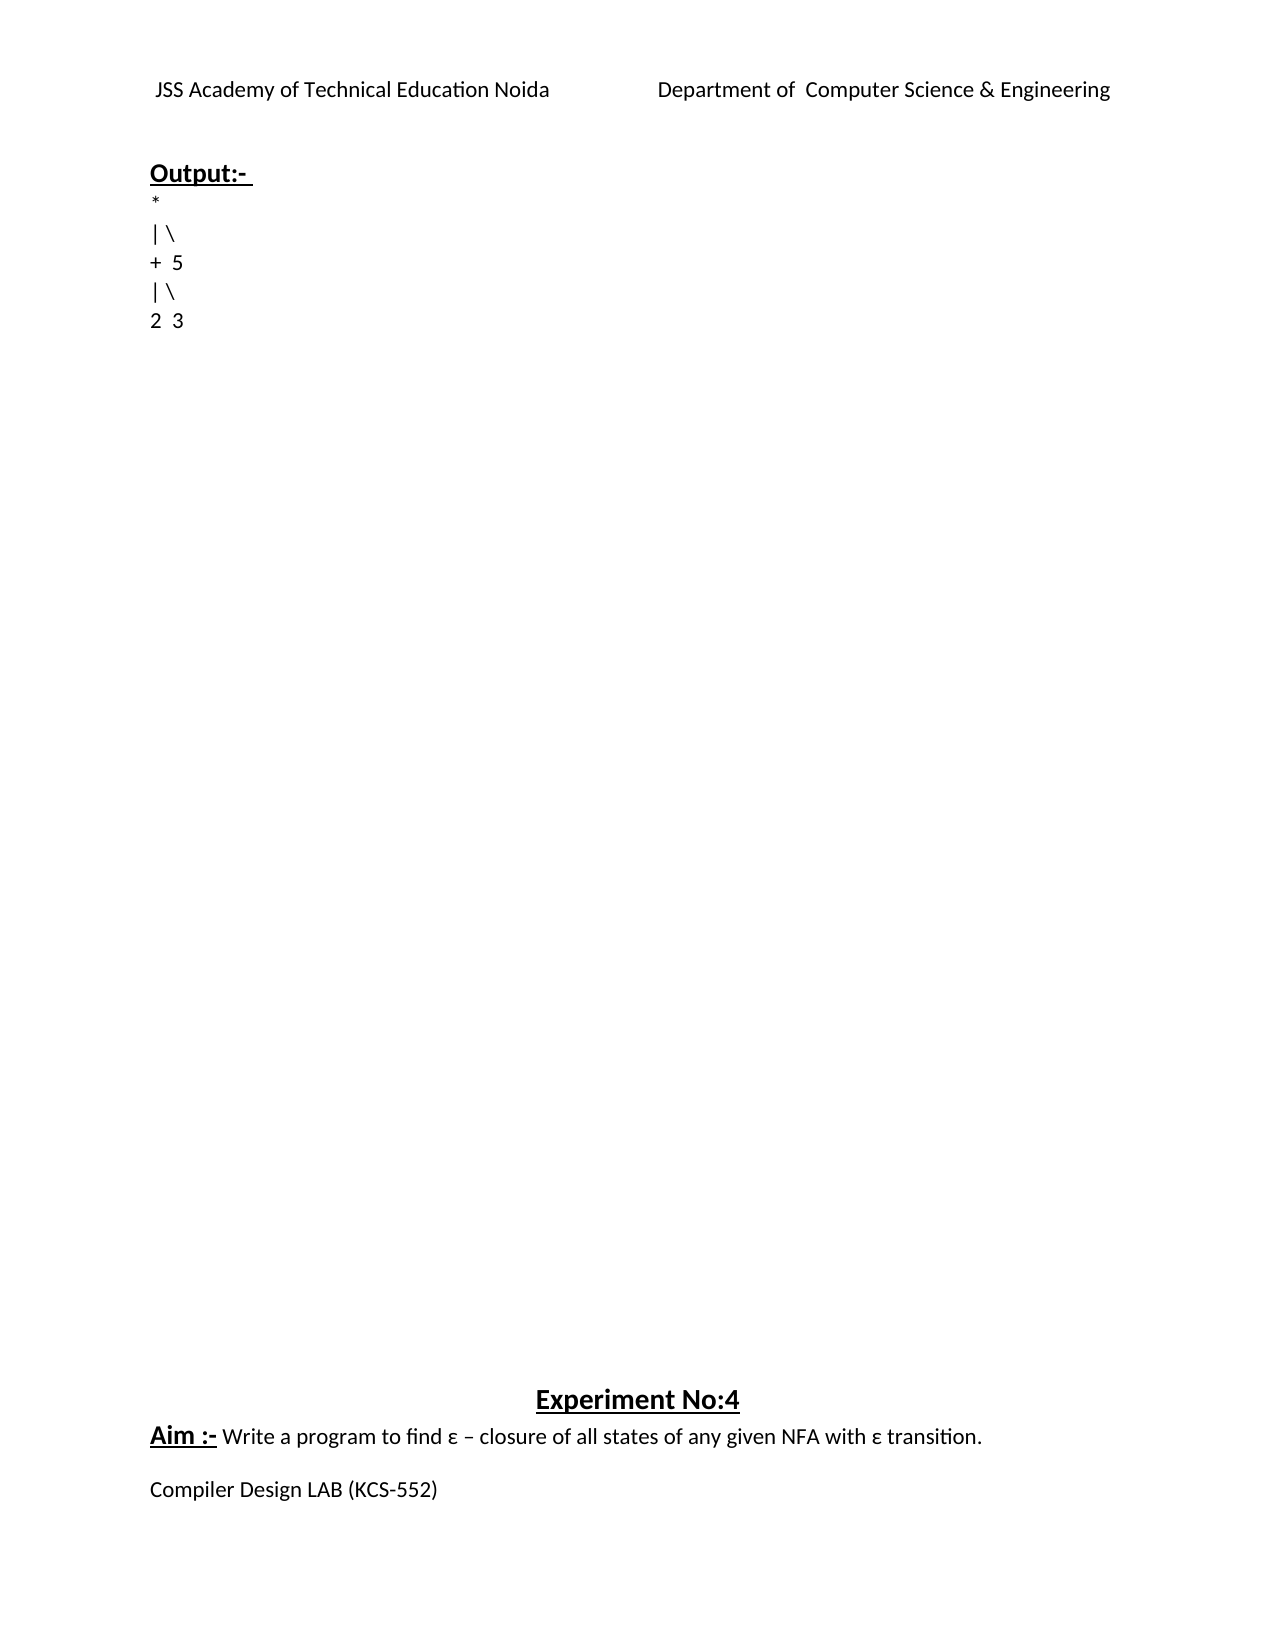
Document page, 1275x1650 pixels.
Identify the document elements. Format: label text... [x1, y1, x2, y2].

text | \ [150, 219, 1125, 247]
text + 5 [150, 248, 1125, 276]
text 2 3 [150, 306, 1125, 334]
text Experiment No:4 [150, 1381, 1125, 1417]
text | \ [150, 277, 1125, 305]
text Aim :- Write a program to find ε – closure of all states of any given NFA with ε transition. [150, 1418, 1125, 1451]
text Output:- [150, 156, 1125, 189]
text * [150, 190, 1125, 218]
